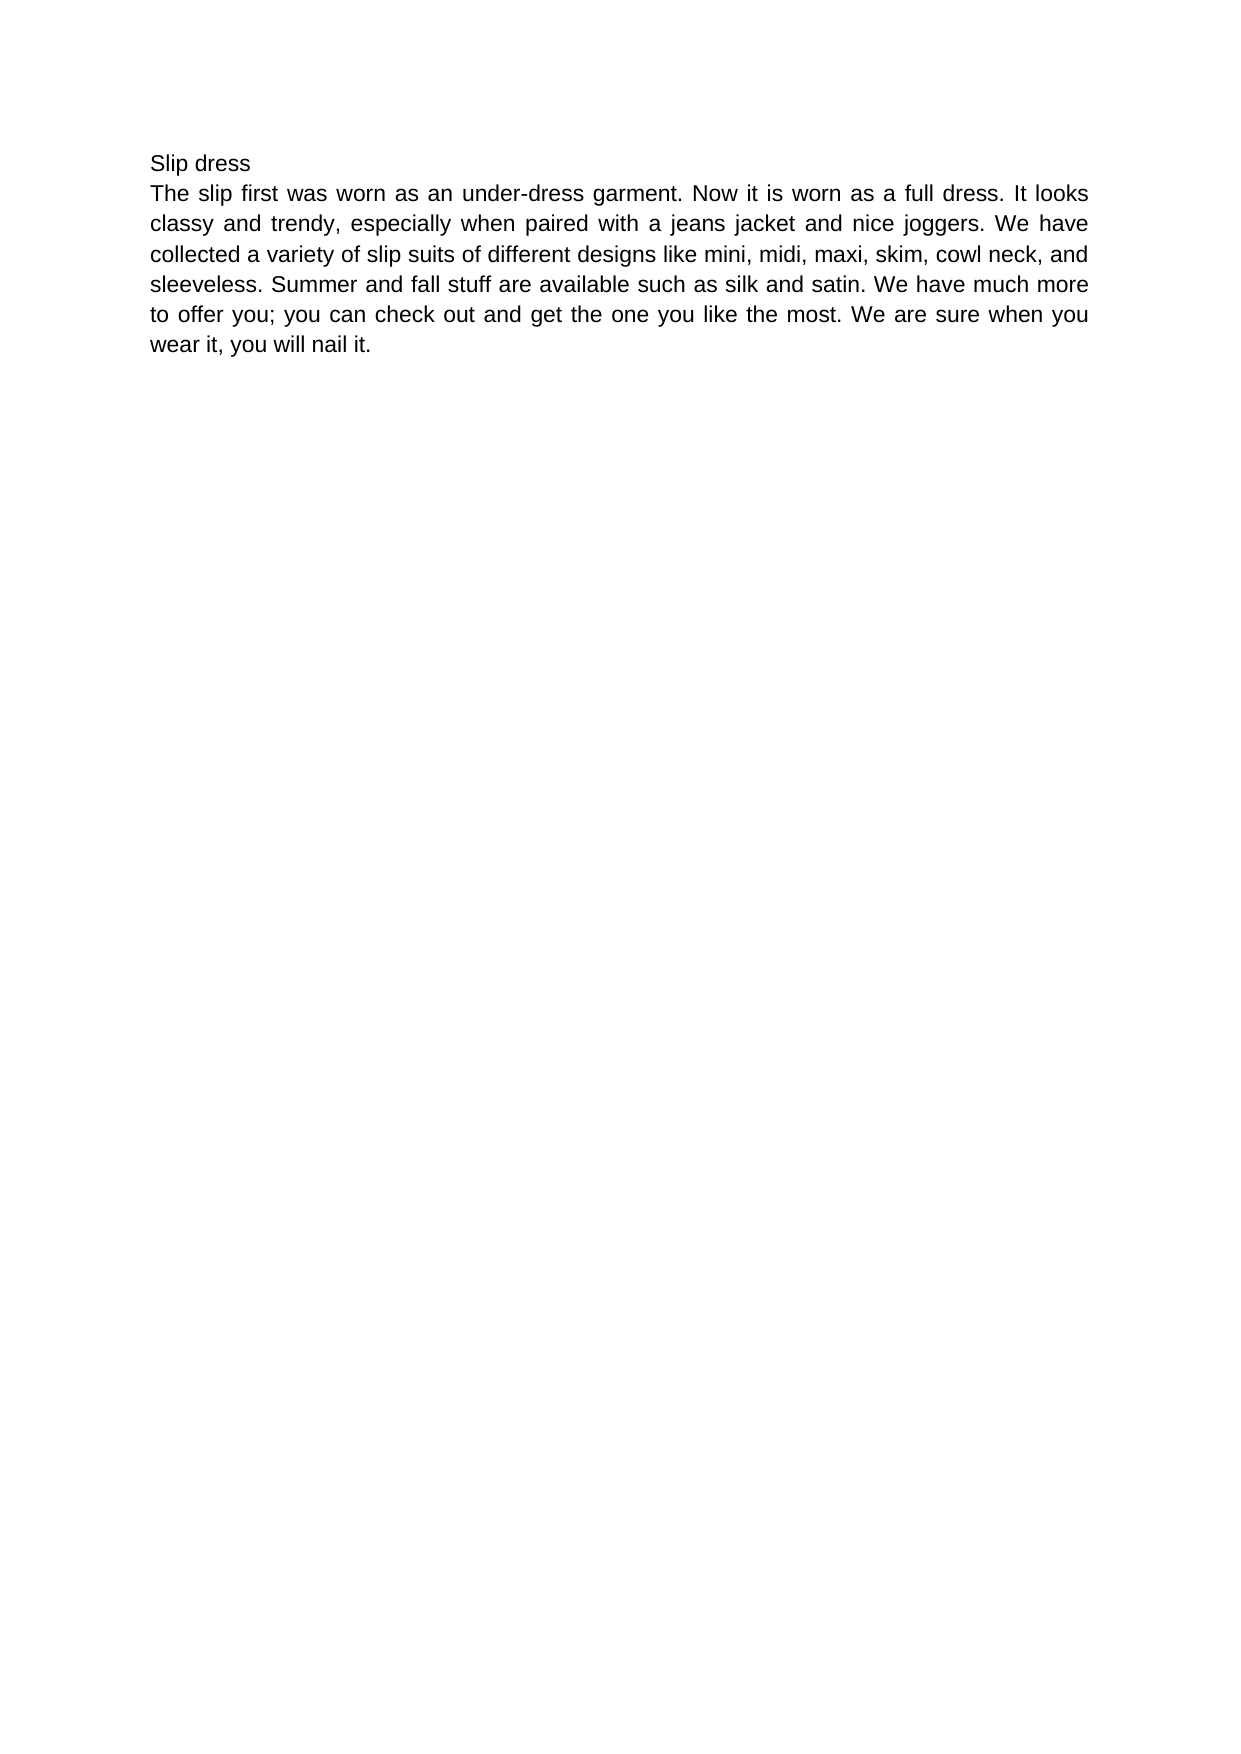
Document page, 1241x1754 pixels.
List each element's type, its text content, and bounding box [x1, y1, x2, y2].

text The slip first was worn as an under-dress garment. Now it is worn as a full dress. It looks classy and trendy, especially when paired with a jeans jacket and nice joggers. We have collected a variety of slip suits of different designs like mini, midi, maxi, skim, cowl neck, and sleeveless. Summer and fall stuff are available such as silk and satin. We have much more to offer you; you can check out and get the one you like the most. We are sure when you wear it, you will nail it. [150, 180, 1090, 358]
text Slip dress [150, 150, 1090, 176]
